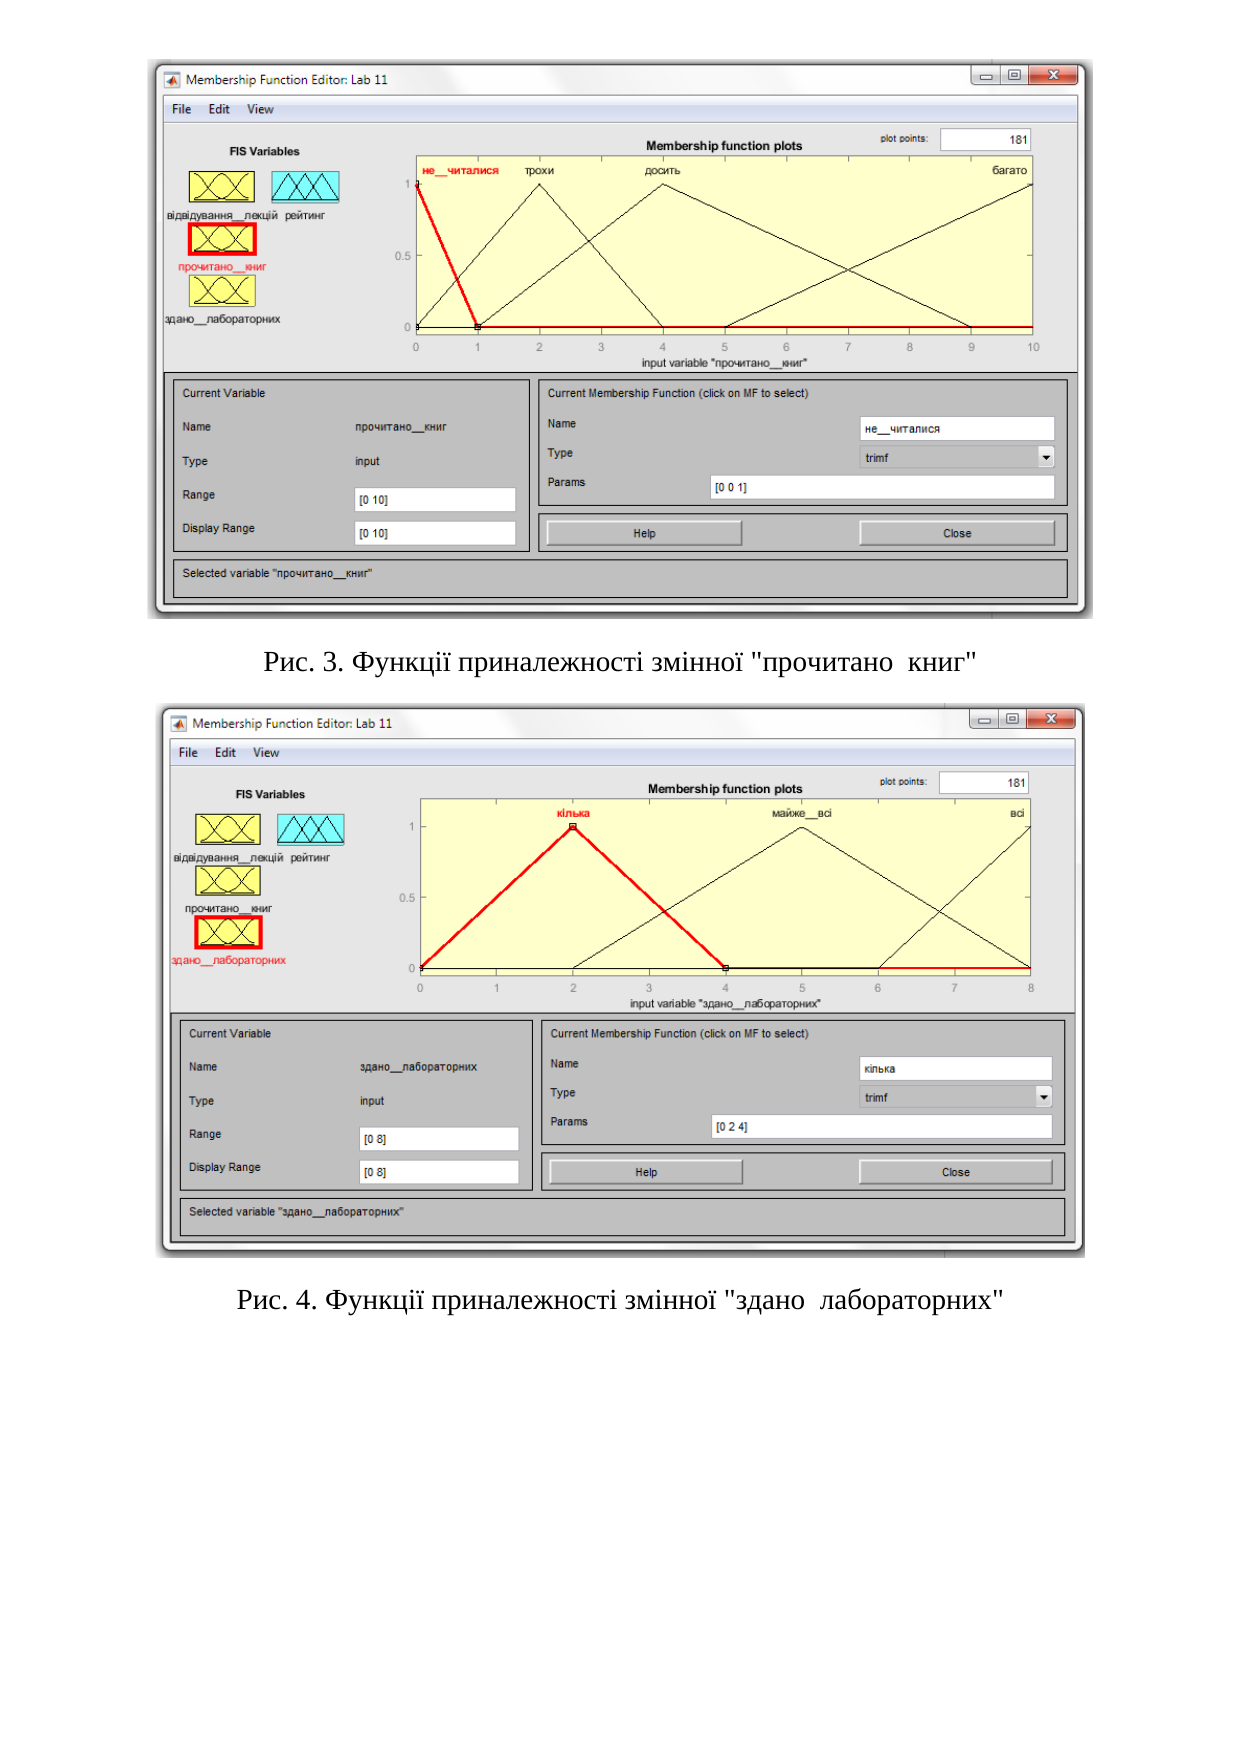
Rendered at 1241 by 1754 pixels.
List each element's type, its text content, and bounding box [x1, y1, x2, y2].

picture [147, 59, 1093, 619]
text Рис. 3. Функції приналежності змінної "прочитано книг" [74, 644, 1167, 678]
text Рис. 4. Функції приналежності змінної "здано лабораторних" [74, 1282, 1167, 1316]
picture [155, 703, 1085, 1258]
